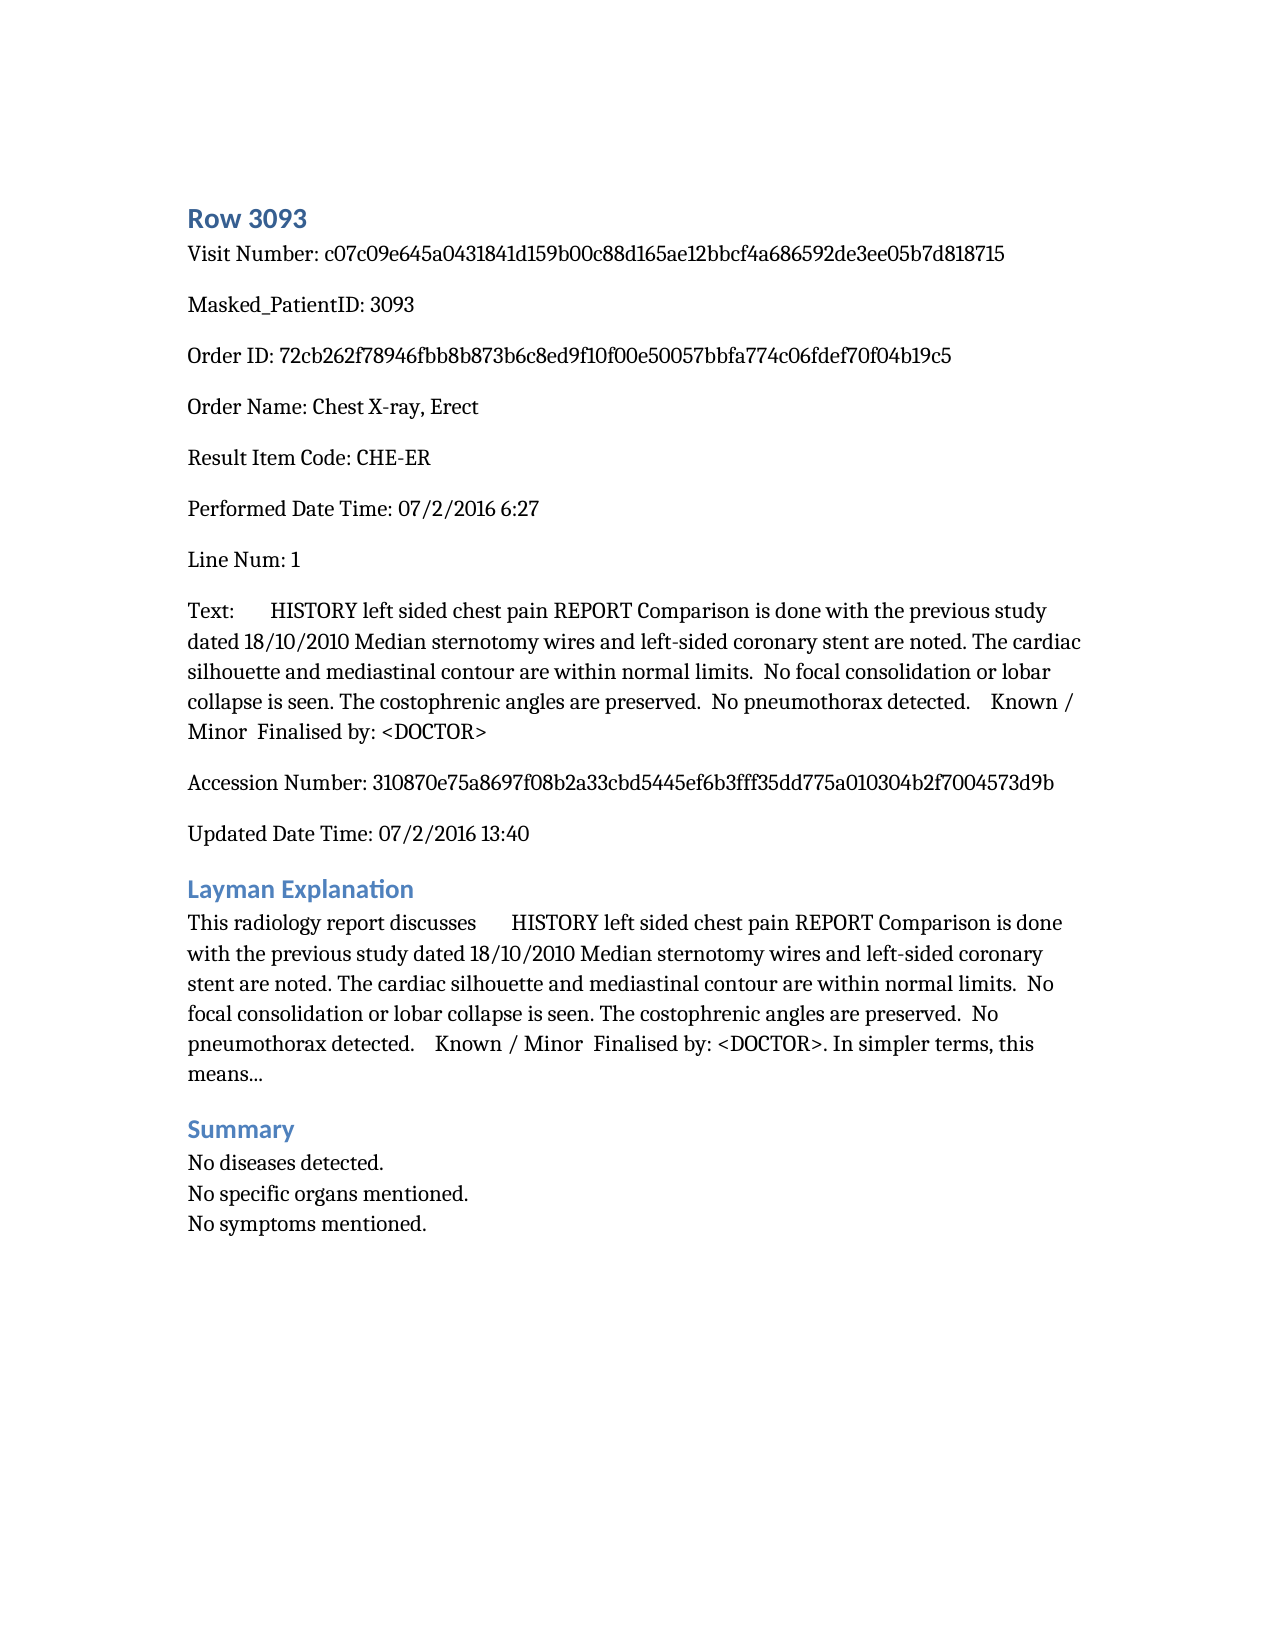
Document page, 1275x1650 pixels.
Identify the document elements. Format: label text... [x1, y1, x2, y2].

text Performed Date Time: 07/2/2016 6:27 [187, 496, 1087, 522]
text Updated Date Time: 07/2/2016 13:40 [187, 821, 1087, 847]
subtitle Summary [187, 1112, 1087, 1145]
text Accession Number: 310870e75a8697f08b2a33cbd5445ef6b3fff35dd775a010304b2f7004573d9b [187, 770, 1087, 796]
text Visit Number: c07c09e645a0431841d159b00c88d165ae12bbcf4a686592de3ee05b7d818715 [187, 241, 1087, 267]
subtitle Row 3093 [187, 200, 1087, 236]
text Masked_PatientID: 3093 [187, 292, 1087, 318]
text Text: HISTORY left sided chest pain REPORT Comparison is done with the previous study dated 18/10/2010 Median sternotomy wires and left-sided coronary stent are noted. The cardiac silhouette and mediastinal contour are within normal limits. No focal consolidation or lobar collapse is seen. The costophrenic angles are preserved. No pneumothorax detected. Known / Minor Finalised by: <DOCTOR> [187, 598, 1087, 745]
text No diseases detected. No specific organs mentioned. No symptoms mentioned. [187, 1150, 1087, 1237]
text This radiology report discusses HISTORY left sided chest pain REPORT Comparison is done with the previous study dated 18/10/2010 Median sternotomy wires and left-sided coronary stent are noted. The cardiac silhouette and mediastinal contour are within normal limits. No focal consolidation or lobar collapse is seen. The costophrenic angles are preserved. No pneumothorax detected. Known / Minor Finalised by: <DOCTOR>. In simpler terms, this means... [187, 910, 1087, 1087]
text Order ID: 72cb262f78946fbb8b873b6c8ed9f10f00e50057bbfa774c06fdef70f04b19c5 [187, 343, 1087, 369]
text Result Item Code: CHE-ER [187, 445, 1087, 471]
text Line Num: 1 [187, 547, 1087, 573]
text Order Name: Chest X-ray, Erect [187, 394, 1087, 420]
subtitle Layman Explanation [187, 872, 1087, 905]
